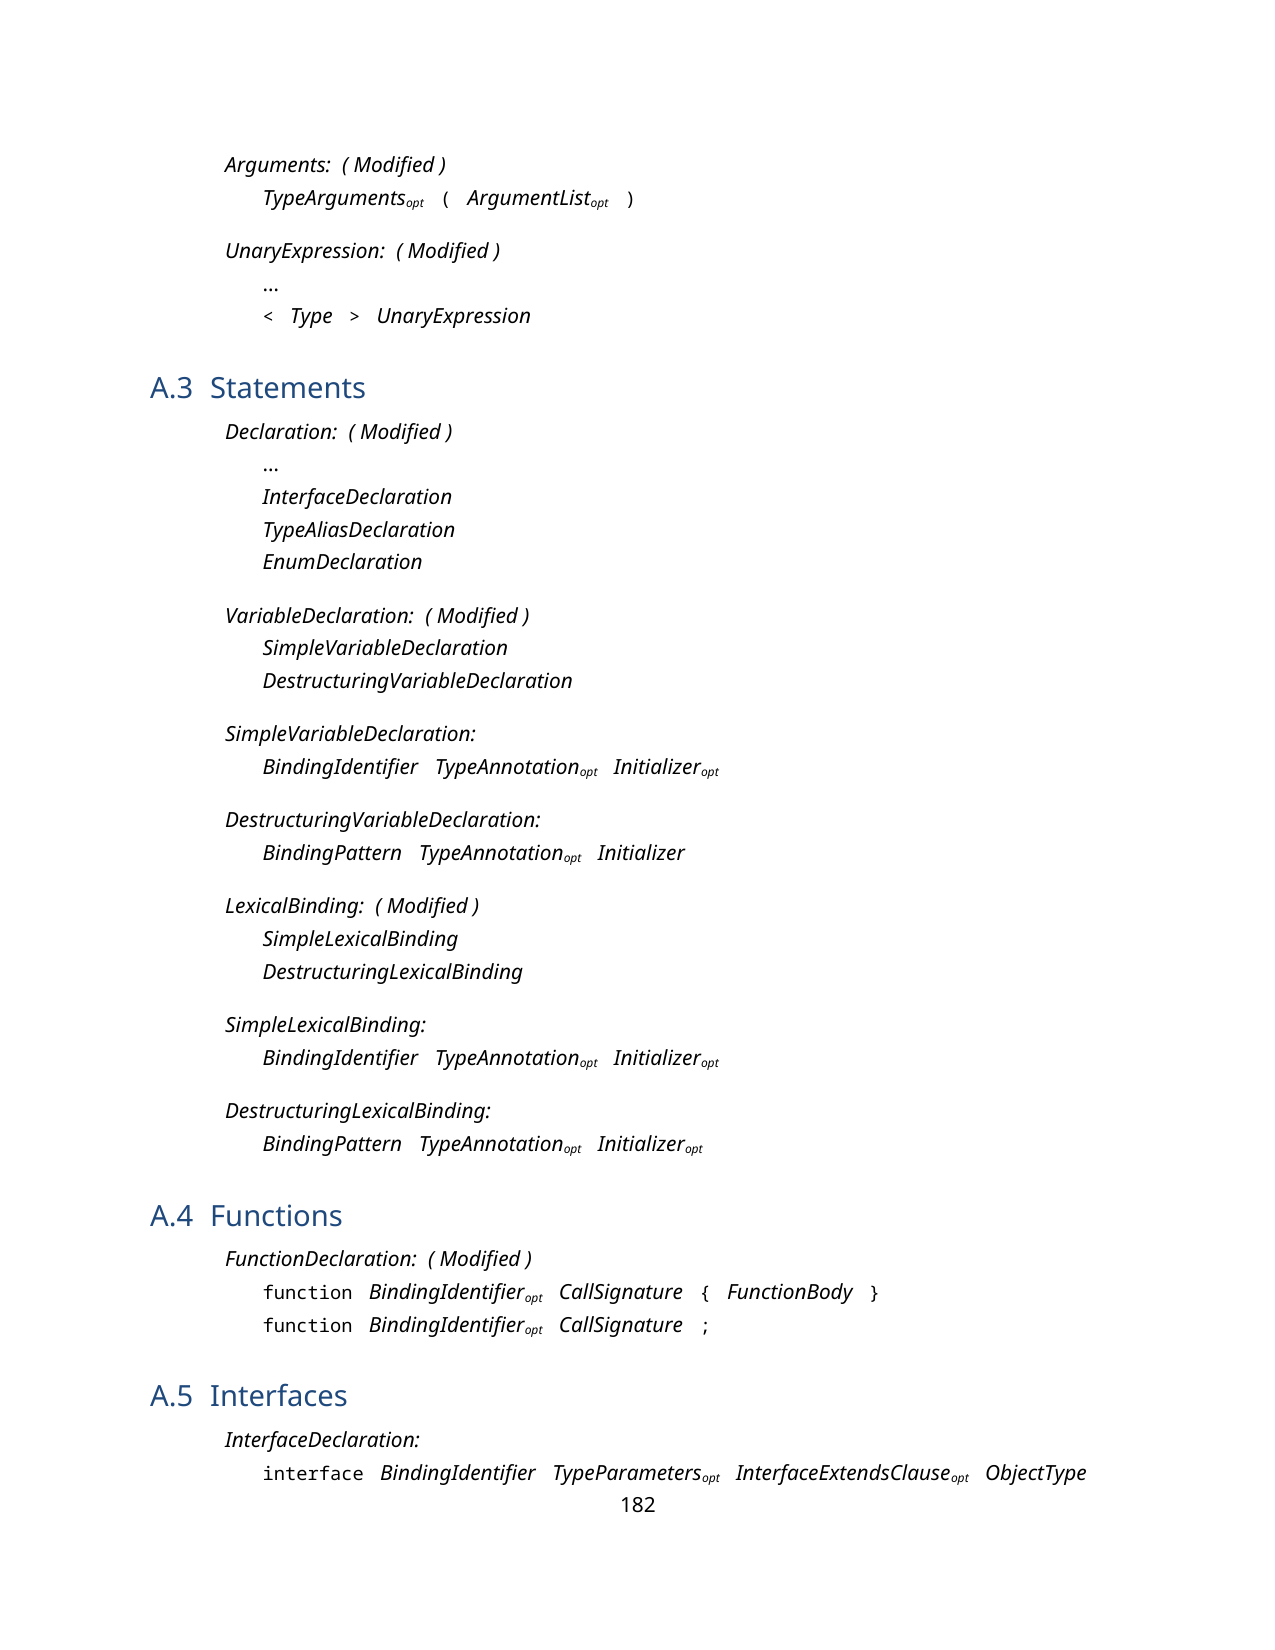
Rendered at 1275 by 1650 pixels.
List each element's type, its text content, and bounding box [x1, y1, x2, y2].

text UnaryExpression: ( Modified ) … < Type > UnaryExpression [225, 236, 1125, 330]
text LexicalBinding: ( Modified ) SimpleLexicalBinding DestructuringLexicalBinding [225, 892, 1125, 985]
text Functions [150, 1195, 1125, 1234]
text VariableDeclaration: ( Modified ) SimpleVariableDeclaration DestructuringVariableDeclaration [225, 601, 1125, 694]
text Declaration: ( Modified ) … InterfaceDeclaration TypeAliasDeclaration EnumDeclaration [225, 417, 1125, 576]
text DestructuringLexicalBinding: BindingPattern TypeAnnotationopt Initializeropt [225, 1096, 1125, 1157]
text SimpleLexicalBinding: BindingIdentifier TypeAnnotationopt Initializeropt [225, 1010, 1125, 1071]
text Arguments: ( Modified ) TypeArgumentsopt ( ArgumentListopt ) [225, 150, 1125, 211]
text FunctionDeclaration: ( Modified ) function BindingIdentifieropt CallSignature { FunctionBody } function BindingIdentifieropt CallSignature ; [225, 1244, 1125, 1338]
text Statements [150, 367, 1125, 407]
text DestructuringVariableDeclaration: BindingPattern TypeAnnotationopt Initializer [225, 806, 1125, 867]
text SimpleVariableDeclaration: BindingIdentifier TypeAnnotationopt Initializeropt [225, 719, 1125, 781]
text Interfaces [150, 1376, 1125, 1415]
text InterfaceDeclaration: interface BindingIdentifier TypeParametersopt InterfaceExtendsClauseopt ObjectType [225, 1426, 1125, 1487]
